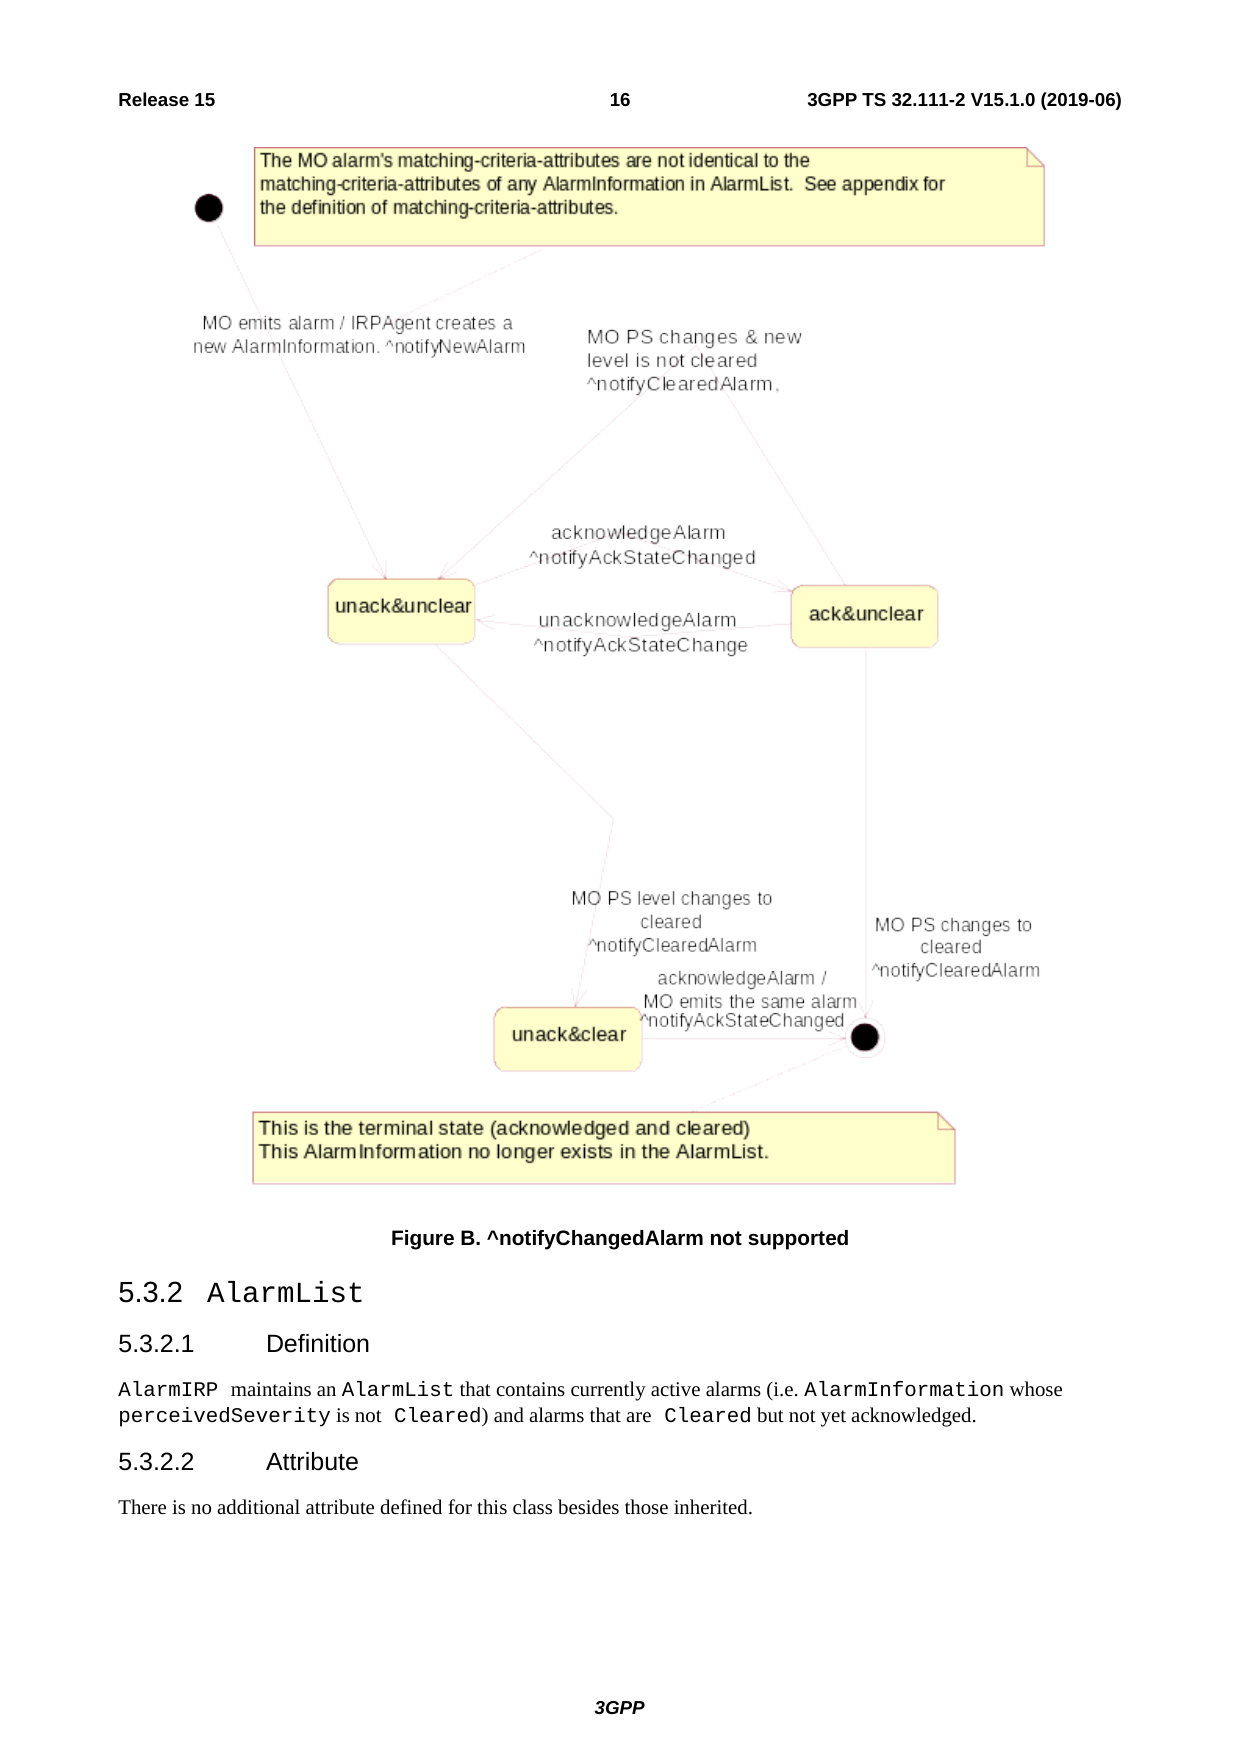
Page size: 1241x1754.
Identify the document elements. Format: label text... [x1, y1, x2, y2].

subtitle 5.3.2.2 Attribute [118, 1447, 1122, 1476]
list Figure B. ^notifyChangedAlarm not supported [118, 1226, 1122, 1249]
subtitle 5.3.2.1 Definition [118, 1329, 1122, 1358]
text There is no additional attribute defined for this class besides those inherited. [118, 1495, 1122, 1519]
subtitle 5.3.2 AlarmList [118, 1274, 1122, 1311]
text AlarmIRP maintains an AlarmList that contains currently active alarms (i.e. AlarmInformation whose perceivedSeverity is not Cleared) and alarms that are Cleared but not yet acknowledged. [118, 1377, 1122, 1428]
